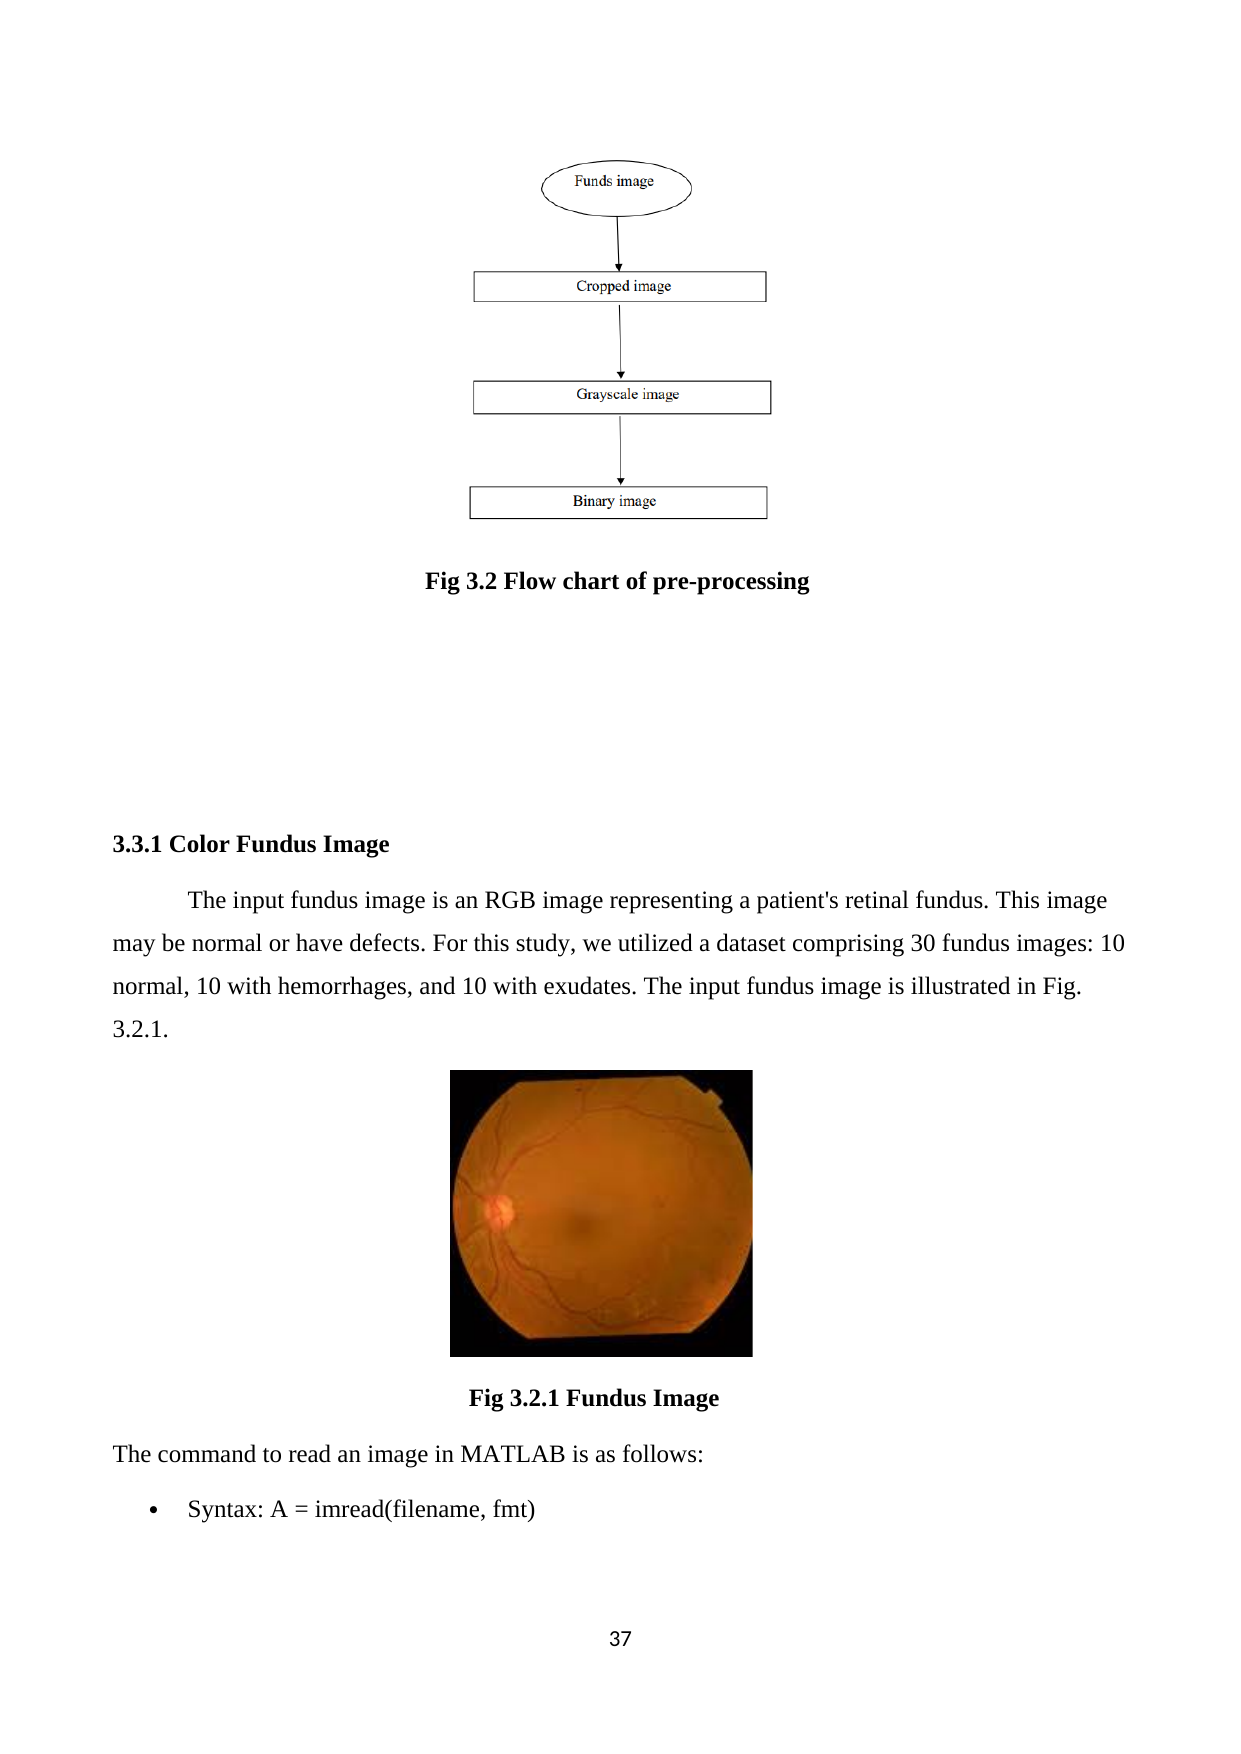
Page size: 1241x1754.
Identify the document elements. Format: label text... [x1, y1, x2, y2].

picture [450, 1070, 753, 1357]
text Fig 3.2.1 Fundus Image [112, 1383, 1128, 1412]
text Fig 3.2 Flow chart of pre-processing [112, 566, 1128, 595]
picture [445, 150, 795, 540]
text The command to read an image in MATLAB is as follows: [112, 1439, 1128, 1467]
list Syntax: A = imread(filename, fmt) [150, 1494, 1128, 1523]
text The input fundus image is an RGB image representing a patient's retinal fundus. This image may be normal or have defects. For this study, we utilized a dataset comprising 30 fundus images: 10 normal, 10 with hemorrhages, and 10 with exudates. The input fundus image is illustrated in Fig. 3.2.1. [112, 885, 1128, 1043]
text 3.3.1 Color Fundus Image [112, 829, 1128, 858]
